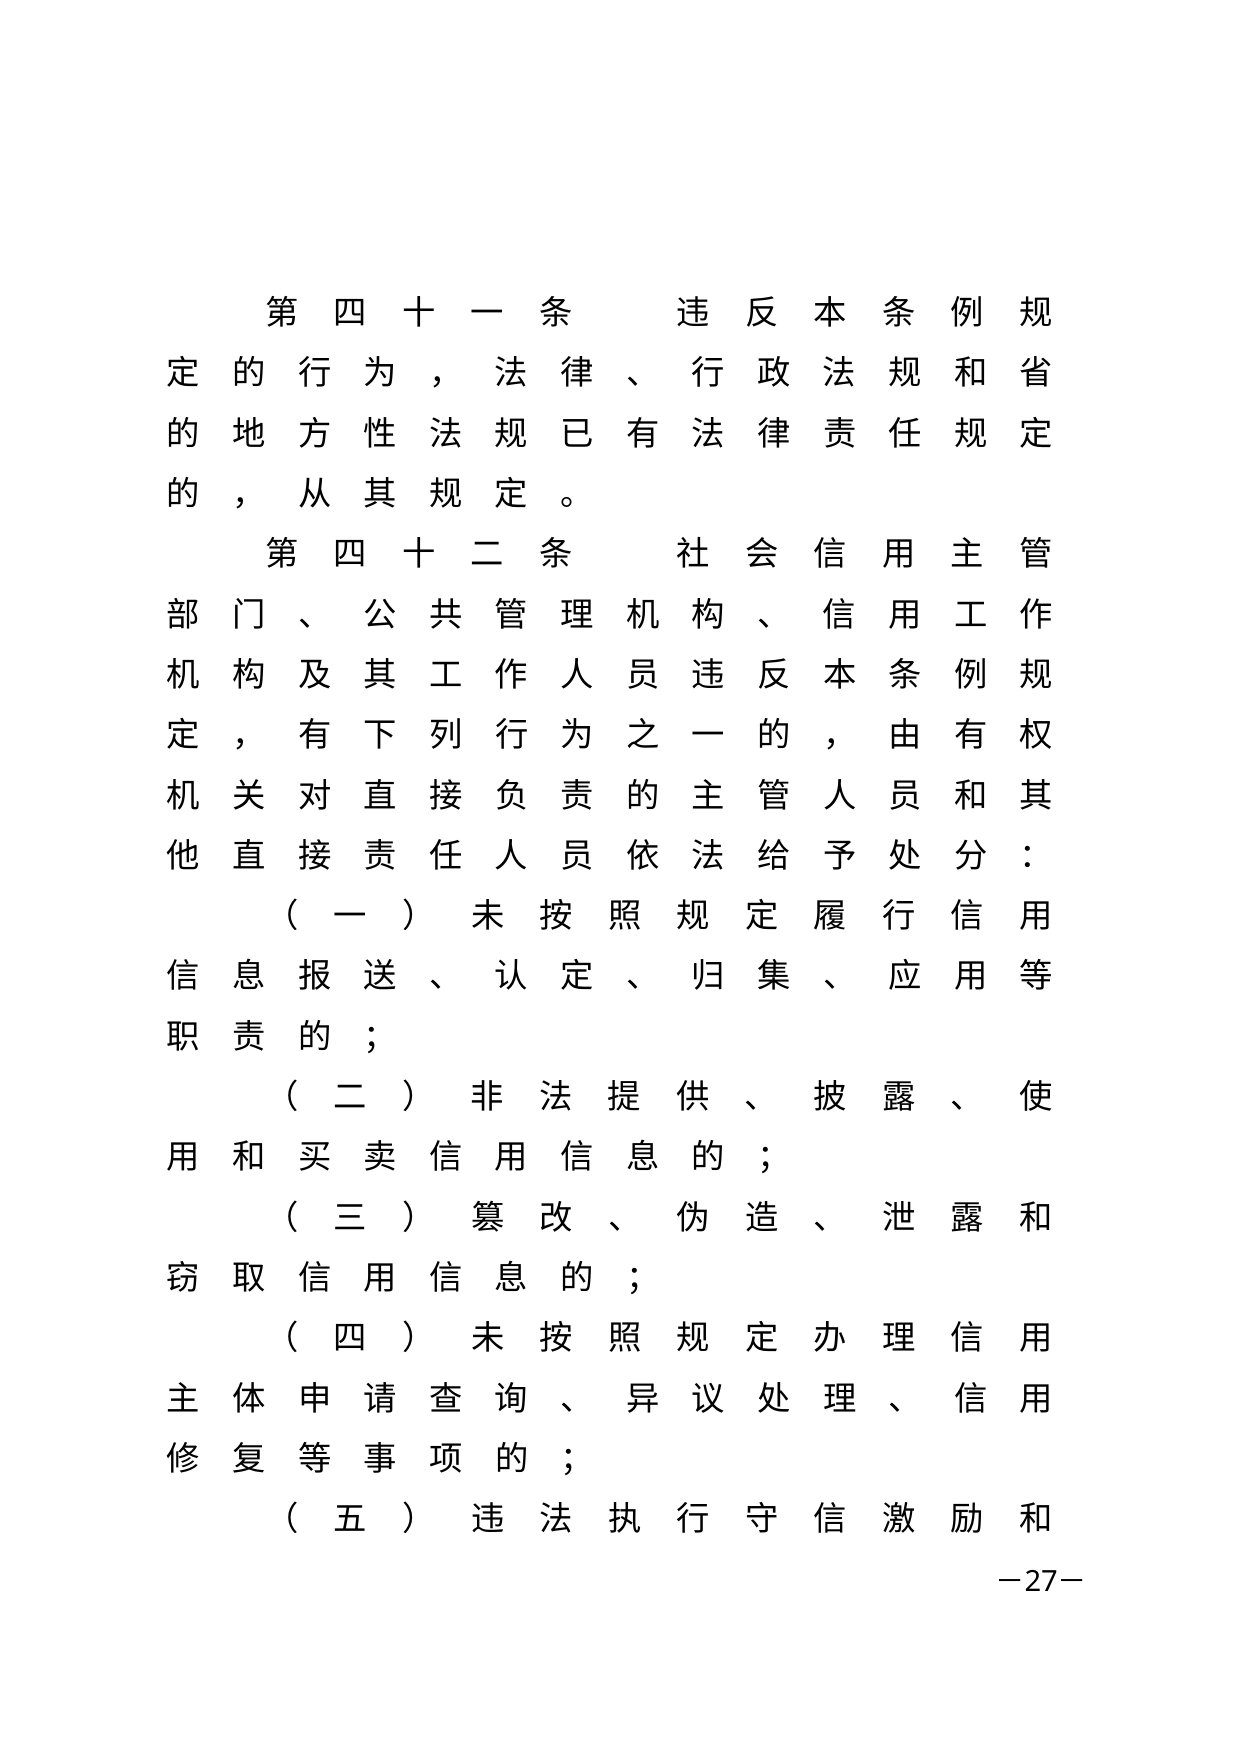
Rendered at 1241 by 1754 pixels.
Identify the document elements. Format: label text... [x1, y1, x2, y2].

text （五）违法执行守信激励和失信惩戒措施的； [167, 1486, 1085, 1546]
text （三）篡改、伪造、泄露和窃取信用信息的； [167, 1184, 1085, 1305]
text 第四十二条 社会信用主管部门、公共管理机构、信用工作机构及其工作人员违反本条例规定，有下列行为之一的，由有权机关对直接负责的主管人员和其他直接责任人员依法给予处分： [167, 521, 1085, 883]
text 第四十一条 违反本条例规定的行为，法律、行政法规和省的地方性法规已有法律责任规定的，从其规定。 [167, 280, 1085, 521]
text （一）未按照规定履行信用信息报送、认定、归集、应用等职责的； [167, 883, 1085, 1064]
text （二）非法提供、披露、使用和买卖信用信息的； [167, 1064, 1085, 1184]
text （四）未按照规定办理信用主体申请查询、异议处理、信用修复等事项的； [167, 1305, 1085, 1486]
